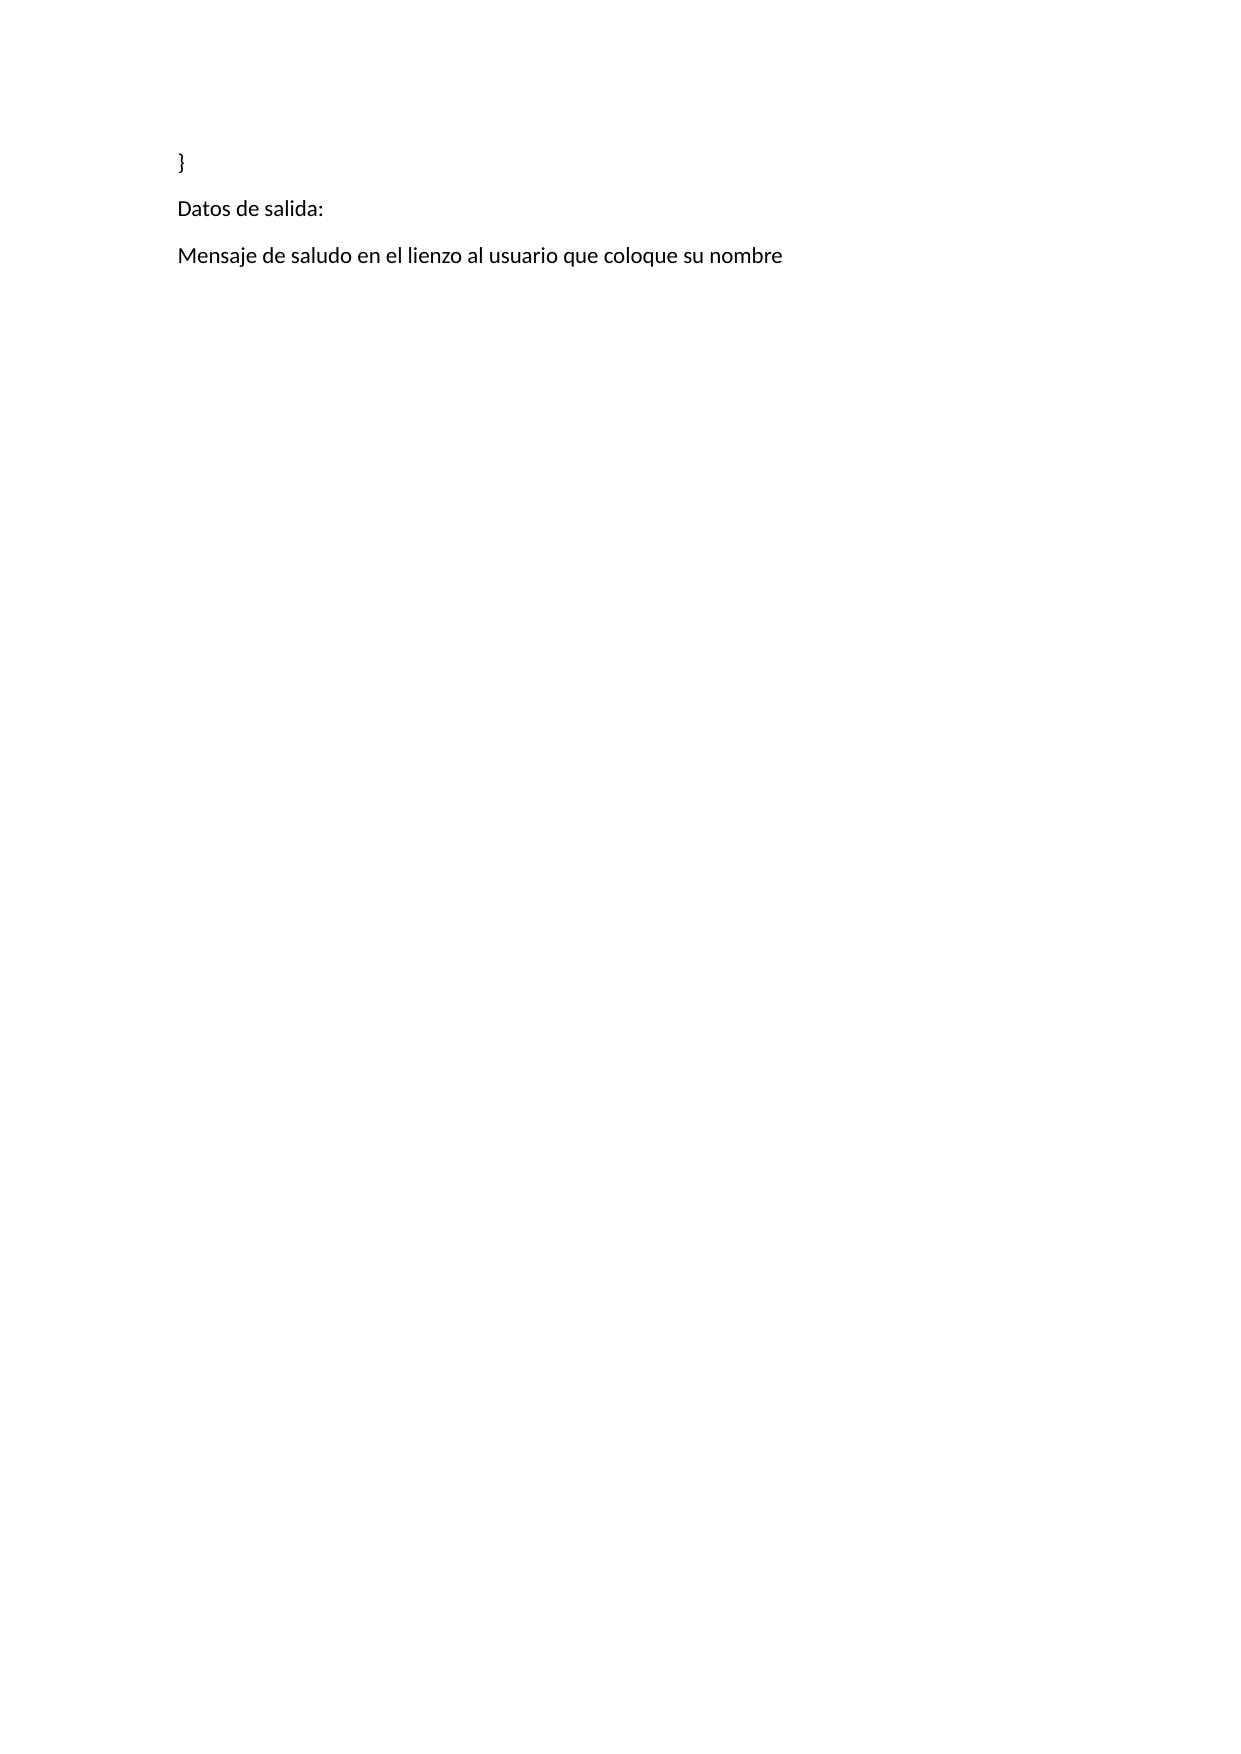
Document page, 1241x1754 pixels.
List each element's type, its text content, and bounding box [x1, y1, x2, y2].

text } [177, 148, 1063, 176]
text Mensaje de saludo en el lienzo al usuario que coloque su nombre [177, 241, 1063, 269]
text Datos de salida: [177, 194, 1063, 222]
